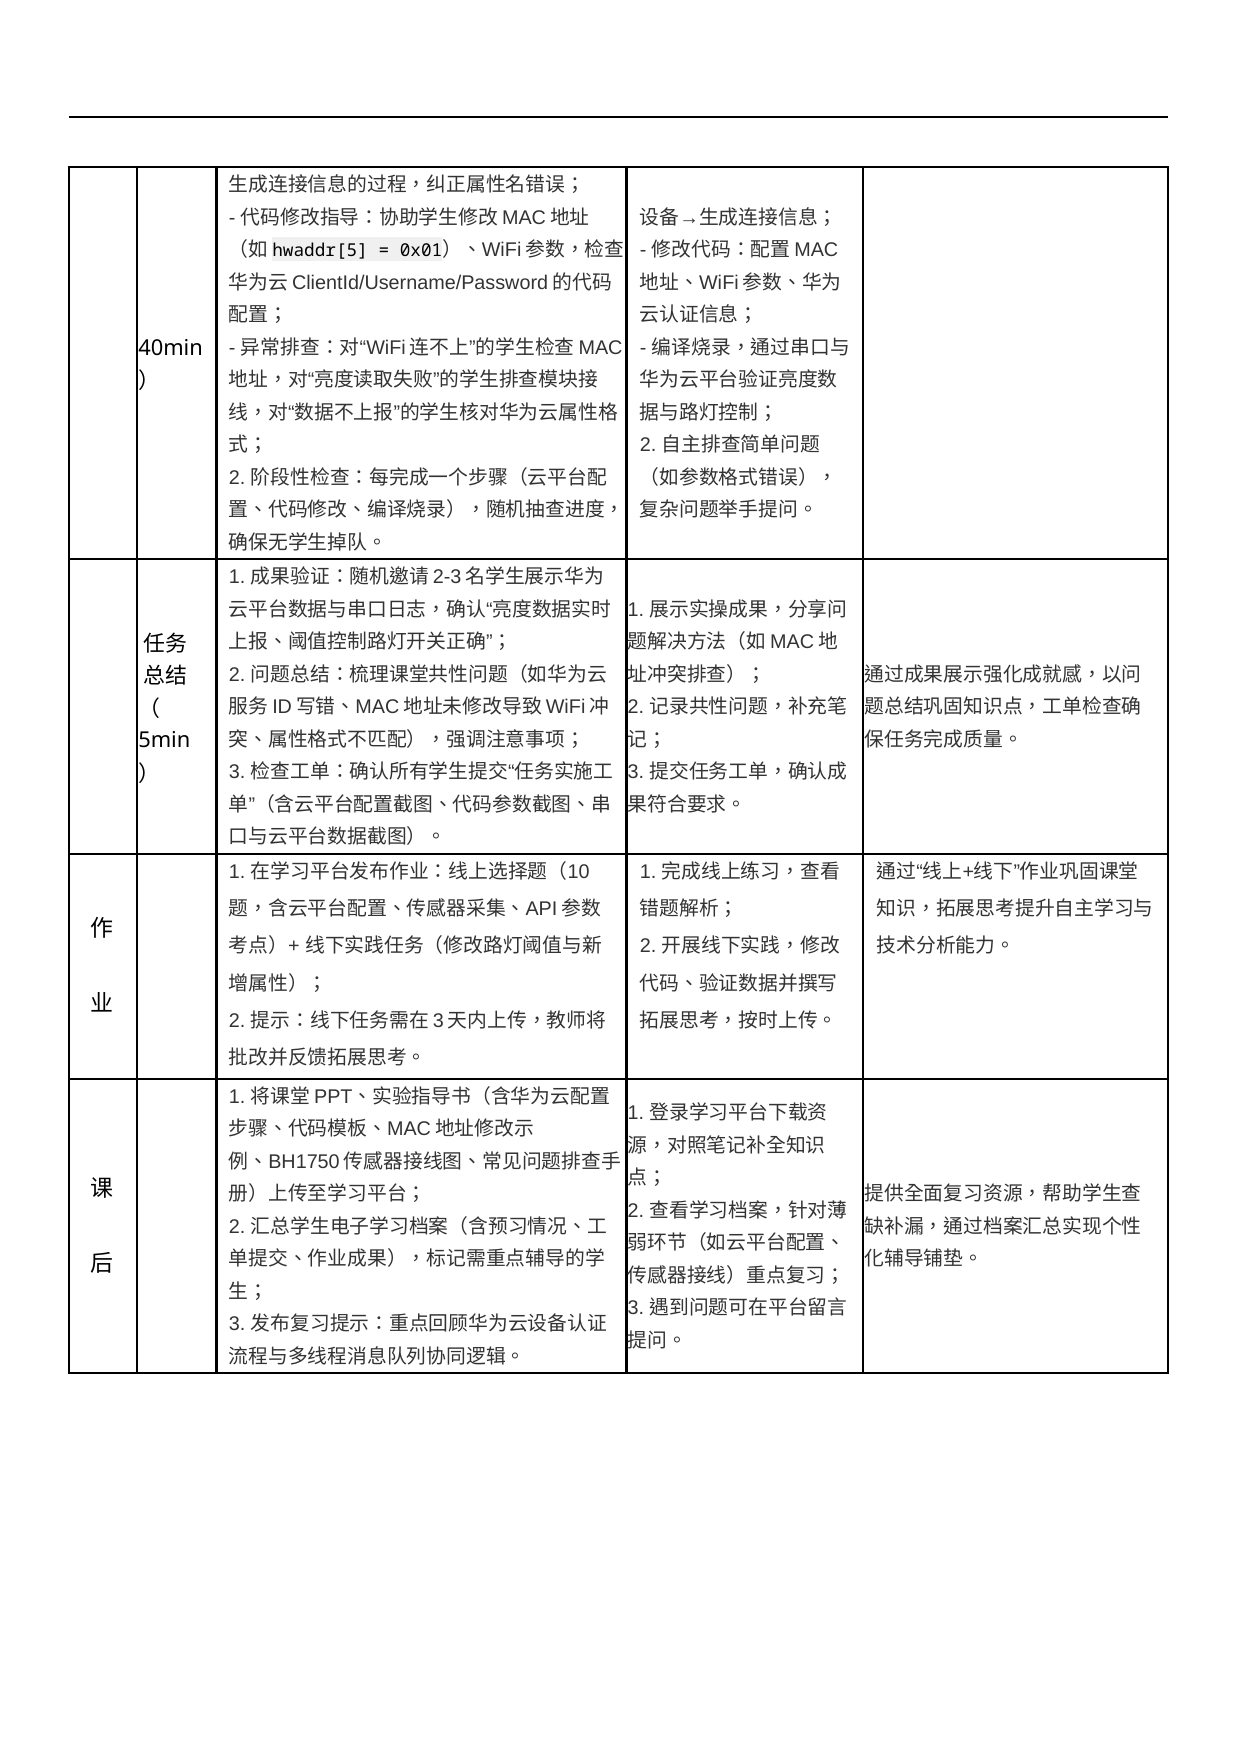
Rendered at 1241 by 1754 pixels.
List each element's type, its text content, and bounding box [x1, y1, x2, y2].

table_cell 1. 在学习平台发布作业：线上选择题（10题，含云平台配置、传感器采集、API参数考点）+ 线下实践任务（修改路灯阈值与新增属性）； 2. 提示：线下任务需在3天内上传，教师将批改并反馈拓展思考。 [218, 855, 625, 1078]
table_cell 1. 登录学习平台下载资源，对照笔记补全知识点； 2. 查看学习档案，针对薄弱环节（如云平台配置、传感器接线）重点复习； 3. 遇到问题可在平台留言提问。 [628, 1080, 862, 1372]
table_cell 1. 将课堂PPT、实验指导书（含华为云配置步骤、代码模板、MAC地址修改示例、BH1750传感器接线图、常见问题排查手册）上传至学习平台； 2. 汇总学生电子学习档案（含预习情况、工单提交、作业成果），标记需重点辅导的学生； 3. 发布复习提示：重点回顾华为云设备认证流程与多线程消息队列协同逻辑。 [218, 1080, 625, 1372]
table_cell 作业 [70, 855, 136, 1078]
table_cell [218, 168, 625, 558]
table_cell 提供全面复习资源，帮助学生查缺补漏，通过档案汇总实现个性化辅导铺垫。 [864, 1080, 1167, 1372]
table_cell [70, 560, 136, 853]
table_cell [628, 168, 862, 558]
table_cell 1. 展示实操成果，分享问题解决方法（如MAC地址冲突排查）； 2. 记录共性问题，补充笔记； 3. 提交任务工单，确认成果符合要求。 [628, 560, 862, 853]
table_cell 通过“线上+线下”作业巩固课堂知识，拓展思考提升自主学习与技术分析能力。 [864, 855, 1167, 1078]
table_cell [138, 855, 215, 1078]
table_cell 任务实施 （40min） [138, 168, 215, 558]
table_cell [864, 168, 1167, 558]
table_cell 1. 完成线上练习，查看错题解析； 2. 开展线下实践，修改代码、验证数据并撰写拓展思考，按时上传。 [628, 855, 862, 1078]
table_cell [138, 1080, 215, 1372]
table_cell 任务总结 （5min） [138, 560, 215, 853]
table_cell 通过成果展示强化成就感，以问题总结巩固知识点，工单检查确保任务完成质量。 [864, 560, 1167, 853]
table_cell [70, 168, 136, 558]
table_cell 课后 [70, 1080, 136, 1372]
table_cell 1. 成果验证：随机邀请2-3名学生展示华为云平台数据与串口日志，确认“亮度数据实时上报、阈值控制路灯开关正确”； 2. 问题总结：梳理课堂共性问题（如华为云服务ID写错、MAC地址未修改导致WiFi冲突、属性格式不匹配），强调注意事项； 3. 检查工单：确认所有学生提交“任务实施工单”（含云平台配置截图、代码参数截图、串口与云平台数据截图）。 [218, 560, 625, 853]
